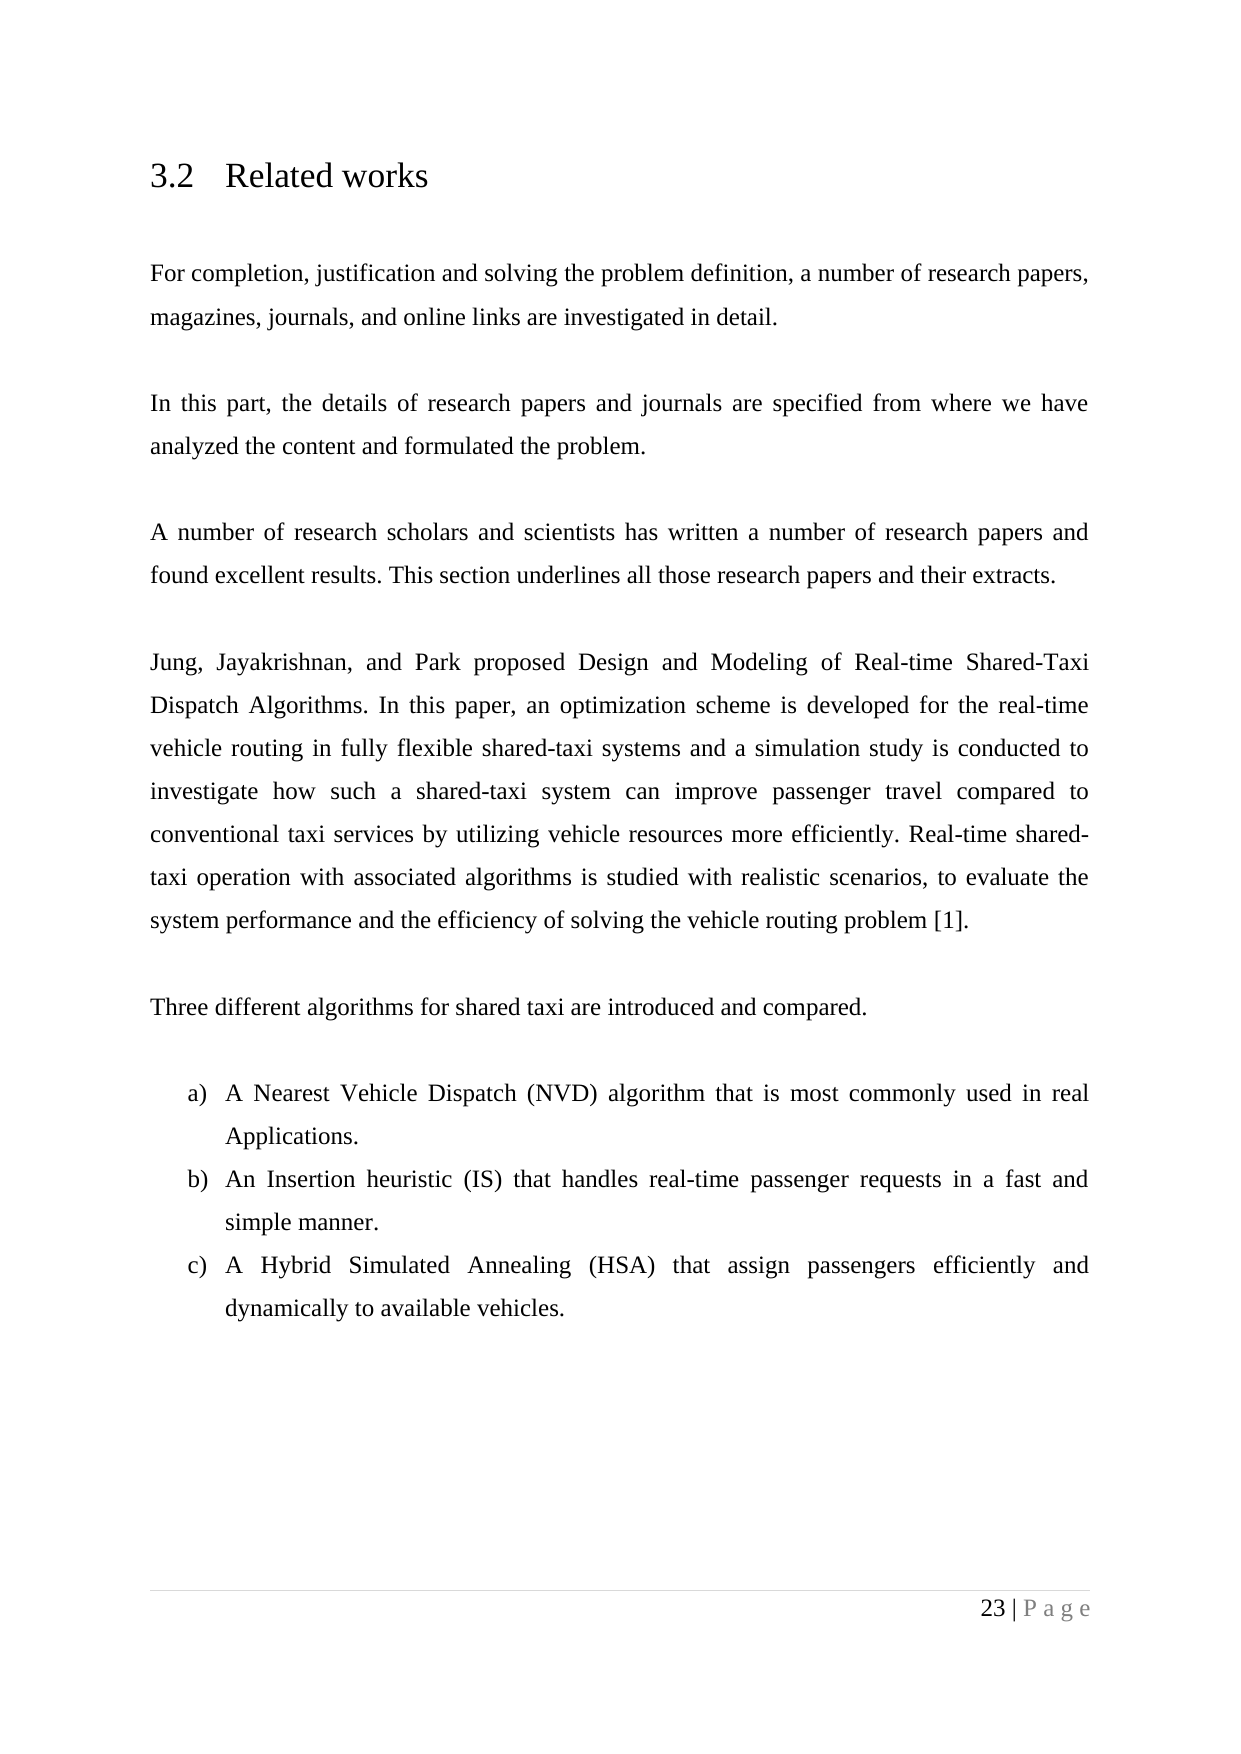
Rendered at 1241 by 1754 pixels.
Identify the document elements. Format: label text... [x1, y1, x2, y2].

text Three different algorithms for shared taxi are introduced and compared. [150, 992, 1090, 1020]
text In this part, the details of research papers and journals are specified from where we have analyzed the content and formulated the problem. [150, 388, 1090, 460]
list A Hybrid Simulated Annealing (HSA) that assign passengers efficiently and dynamically to available vehicles. [187, 1250, 1090, 1322]
list An Insertion heuristic (IS) that handles real-time passenger requests in a fast and simple manner. [187, 1164, 1090, 1236]
text Jung, Jayakrishnan, and Park proposed Design and Modeling of Real-time Shared-Taxi Dispatch Algorithms. In this paper, an optimization scheme is developed for the real-time vehicle routing in fully flexible shared-taxi systems and a simulation study is conducted to investigate how such a shared-taxi system can improve passenger travel compared to conventional taxi services by utilizing vehicle resources more efficiently. Real-time shared-taxi operation with associated algorithms is studied with realistic scenarios, to evaluate the system performance and the efficiency of solving the vehicle routing problem . [150, 647, 1090, 934]
list A Nearest Vehicle Dispatch (NVD) algorithm that is most commonly used in real Applications. [187, 1078, 1090, 1150]
text A number of research scholars and scientists has written a number of research papers and found excellent results. This section underlines all those research papers and their extracts. [150, 517, 1090, 589]
subtitle 3.2 Related works [150, 154, 1090, 195]
text For completion, justification and solving the problem definition, a number of research papers, magazines, journals, and online links are investigated in detail. [150, 258, 1090, 330]
